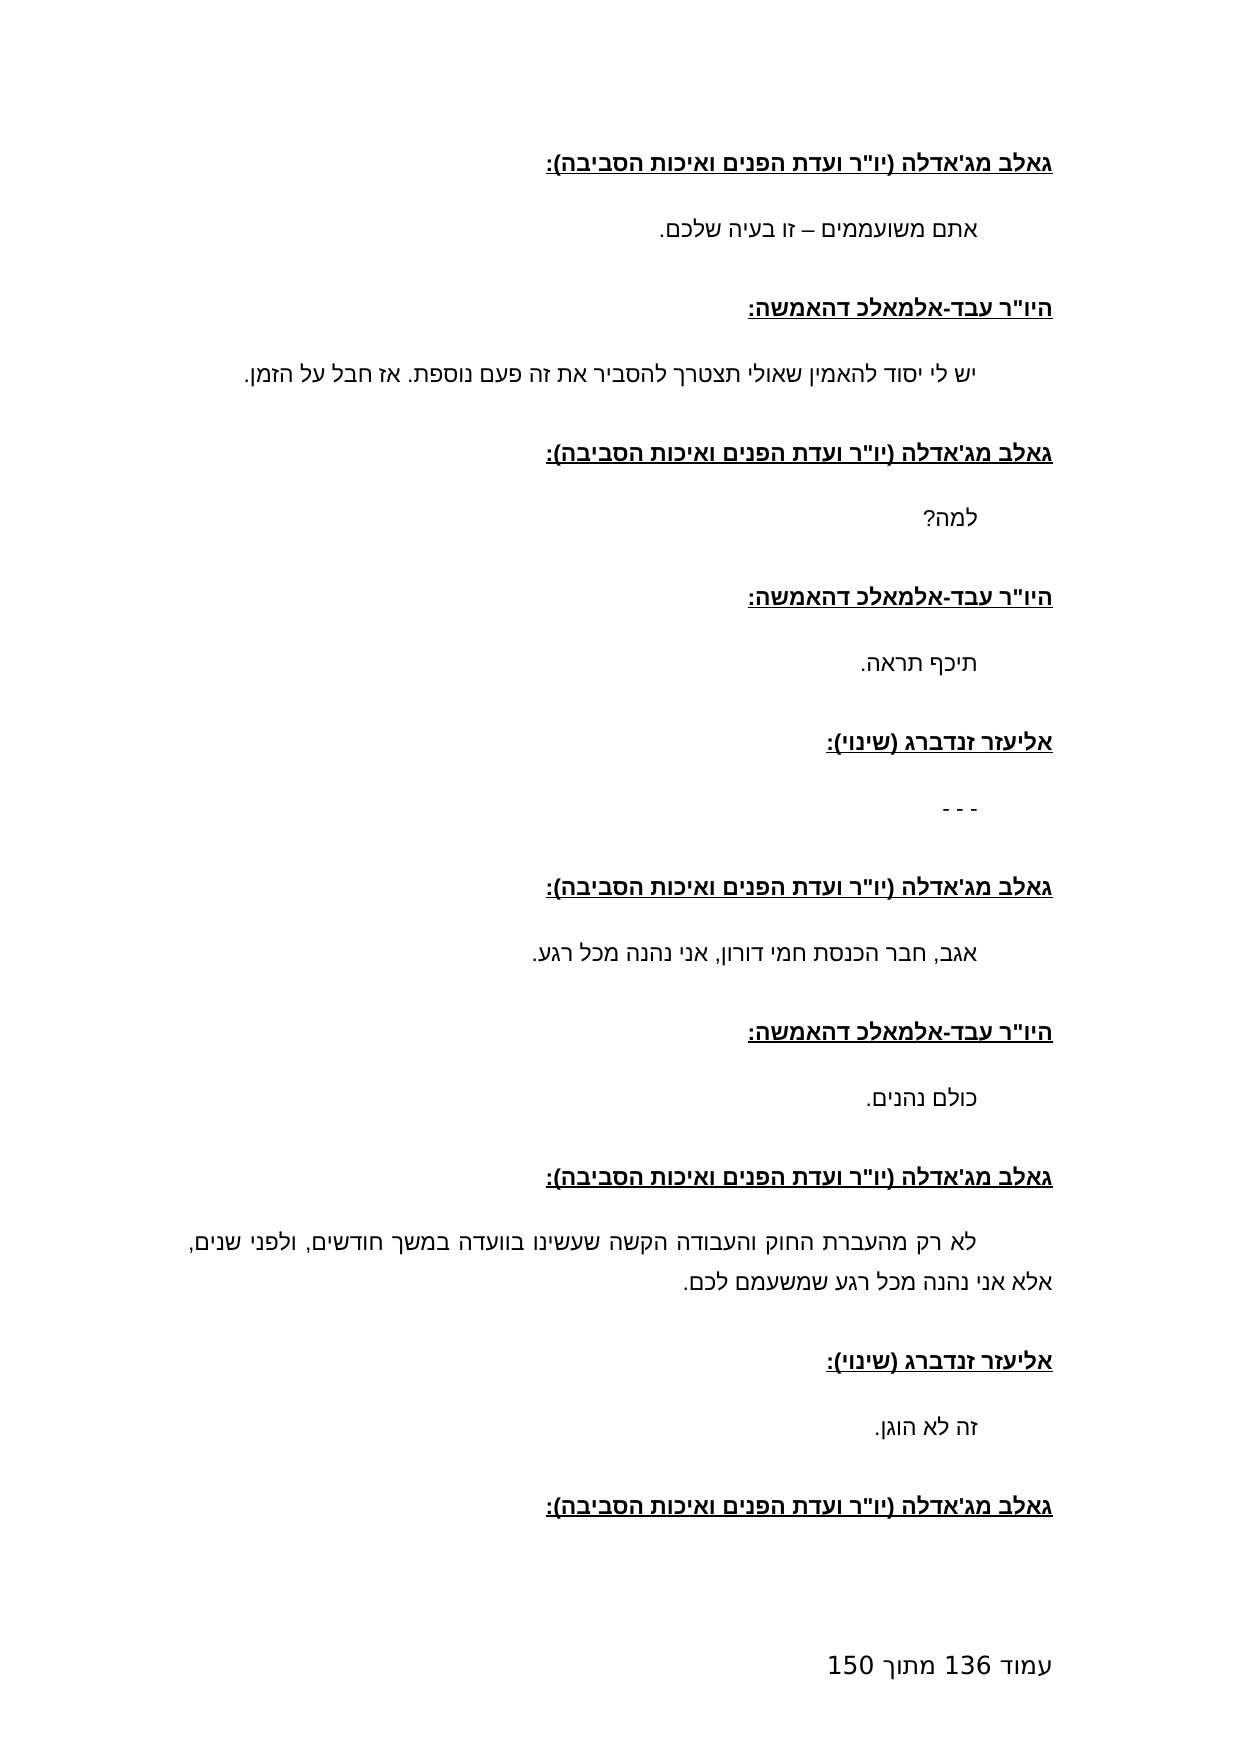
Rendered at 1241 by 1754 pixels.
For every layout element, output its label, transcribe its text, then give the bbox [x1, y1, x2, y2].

text כולם נהנים. [187, 1084, 1053, 1111]
text גאלב מג'אדלה (יו"ר ועדת הפנים ואיכות הסביבה): [187, 1493, 1053, 1519]
text תיכף תראה. [187, 650, 1053, 677]
text לא רק מהעברת החוק והעבודה הקשה שעשינו בוועדה במשך חודשים, ולפני שנים, אלא אני נהנה מכל רגע שמשעמם לכם. [187, 1229, 1053, 1295]
text אתם משועממים – זו בעיה שלכם. [187, 216, 1053, 242]
text יש לי יסוד להאמין שאולי תצטרך להסביר את זה פעם נוספת. אז חבל על הזמן. [187, 361, 1053, 387]
text היו"ר עבד-אלמאלכ דהאמשה: [187, 1019, 1053, 1045]
text אליעזר זנדברג (שינוי): [187, 729, 1053, 756]
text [187, 150, 1053, 176]
text אגב, חבר הכנסת חמי דורון, אני נהנה מכל רגע. [187, 940, 1053, 966]
text היו"ר עבד-אלמאלכ דהאמשה: [187, 584, 1053, 611]
text גאלב מג'אדלה (יו"ר ועדת הפנים ואיכות הסביבה): [187, 1163, 1053, 1190]
text אליעזר זנדברג (שינוי): [187, 1348, 1053, 1374]
text גאלב מג'אדלה (יו"ר ועדת הפנים ואיכות הסביבה): [187, 439, 1053, 466]
text למה? [187, 505, 1053, 532]
text זה לא הוגן. [187, 1414, 1053, 1440]
text היו"ר עבד-אלמאלכ דהאמשה: [187, 295, 1053, 321]
text - - - [187, 795, 1053, 821]
text גאלב מג'אדלה (יו"ר ועדת הפנים ואיכות הסביבה): [187, 874, 1053, 900]
